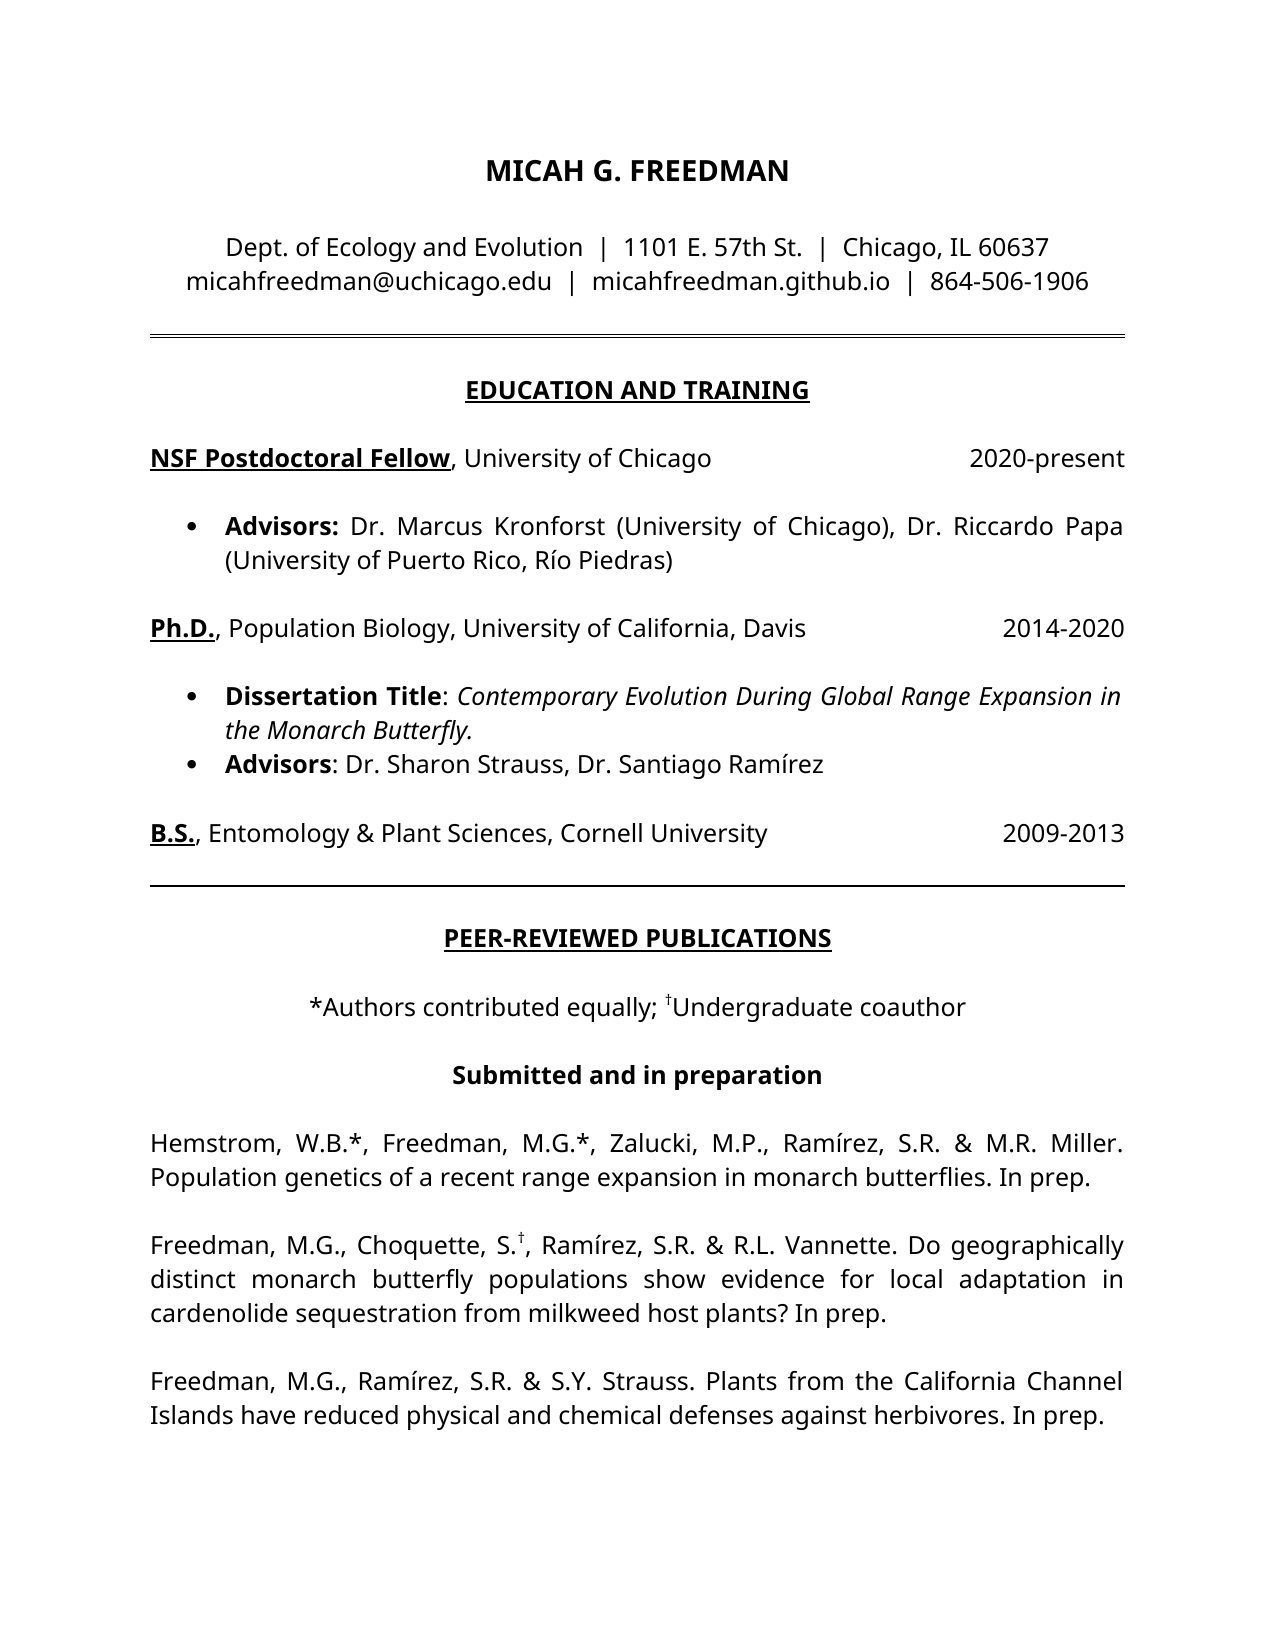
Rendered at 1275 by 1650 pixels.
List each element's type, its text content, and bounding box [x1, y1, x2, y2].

text MICAH G. FREEDMAN [150, 150, 1125, 190]
text Dept. of Ecology and Evolution | 1101 E. 57th St. | Chicago, IL 60637 micahfreedman@uchicago.edu | micahfreedman.github.io | 864-506-1906 [150, 229, 1125, 297]
text B.S., Entomology & Plant Sciences, Cornell University 2009-2013 [150, 815, 1125, 849]
text Ph.D., Population Biology, University of California, Davis 2014-2020 [150, 611, 1125, 645]
text Freedman, M.G., Choquette, S.†, Ramírez, S.R. & R.L. Vannette. Do geographically distinct monarch butterfly populations show evidence for local adaptation in cardenolide sequestration from milkweed host plants? In prep. [150, 1228, 1125, 1330]
text PEER-REVIEWED PUBLICATIONS [150, 921, 1125, 955]
text Submitted and in preparation [150, 1057, 1125, 1091]
text *Authors contributed equally; †Undergraduate coauthor [150, 989, 1125, 1023]
text Hemstrom, W.B.*, Freedman, M.G.*, Zalucki, M.P., Ramírez, S.R. & M.R. Miller. Population genetics of a recent range expansion in monarch butterflies. In prep. [150, 1125, 1125, 1193]
list Advisors: Dr. Marcus Kronforst (University of Chicago), Dr. Riccardo Papa (University of Puerto Rico, Río Piedras) [187, 509, 1125, 577]
text NSF Postdoctoral Fellow, University of Chicago 2020-present [150, 441, 1125, 474]
list Advisors: Dr. Sharon Strauss, Dr. Santiago Ramírez [187, 747, 1125, 781]
list Dissertation Title: Contemporary Evolution During Global Range Expansion in the Monarch Butterfly. [187, 679, 1125, 747]
text Freedman, M.G., Ramírez, S.R. & S.Y. Strauss. Plants from the California Channel Islands have reduced physical and chemical defenses against herbivores. In prep. [150, 1364, 1125, 1432]
text EDUCATION AND TRAINING [150, 372, 1125, 406]
